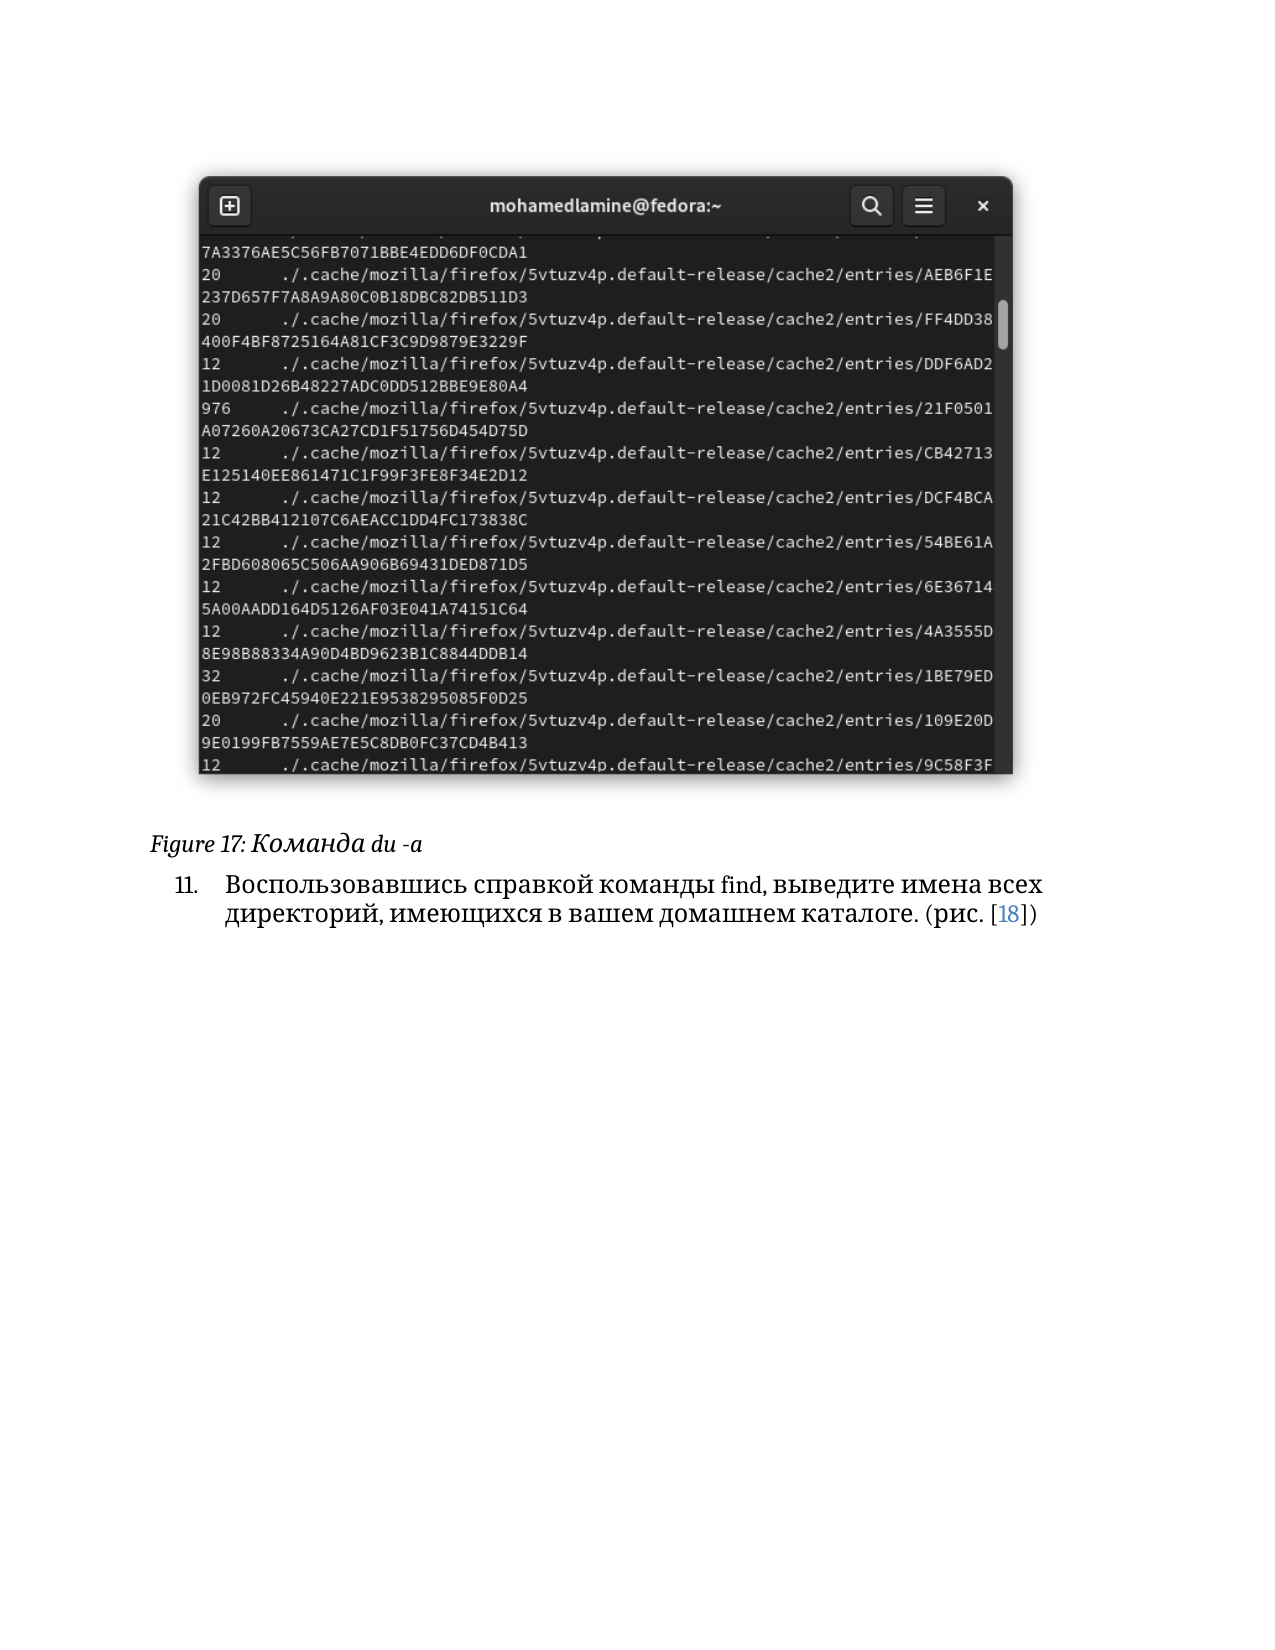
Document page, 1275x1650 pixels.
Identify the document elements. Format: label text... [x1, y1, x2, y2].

list Воспользовавшись справкой команды find, выведите имена всех директорий, имеющихся в вашем домашнем каталоге. (рис. [18]) [175, 871, 1125, 928]
text Figure 17: Команда du -a [150, 829, 1125, 858]
picture [168, 150, 1044, 809]
